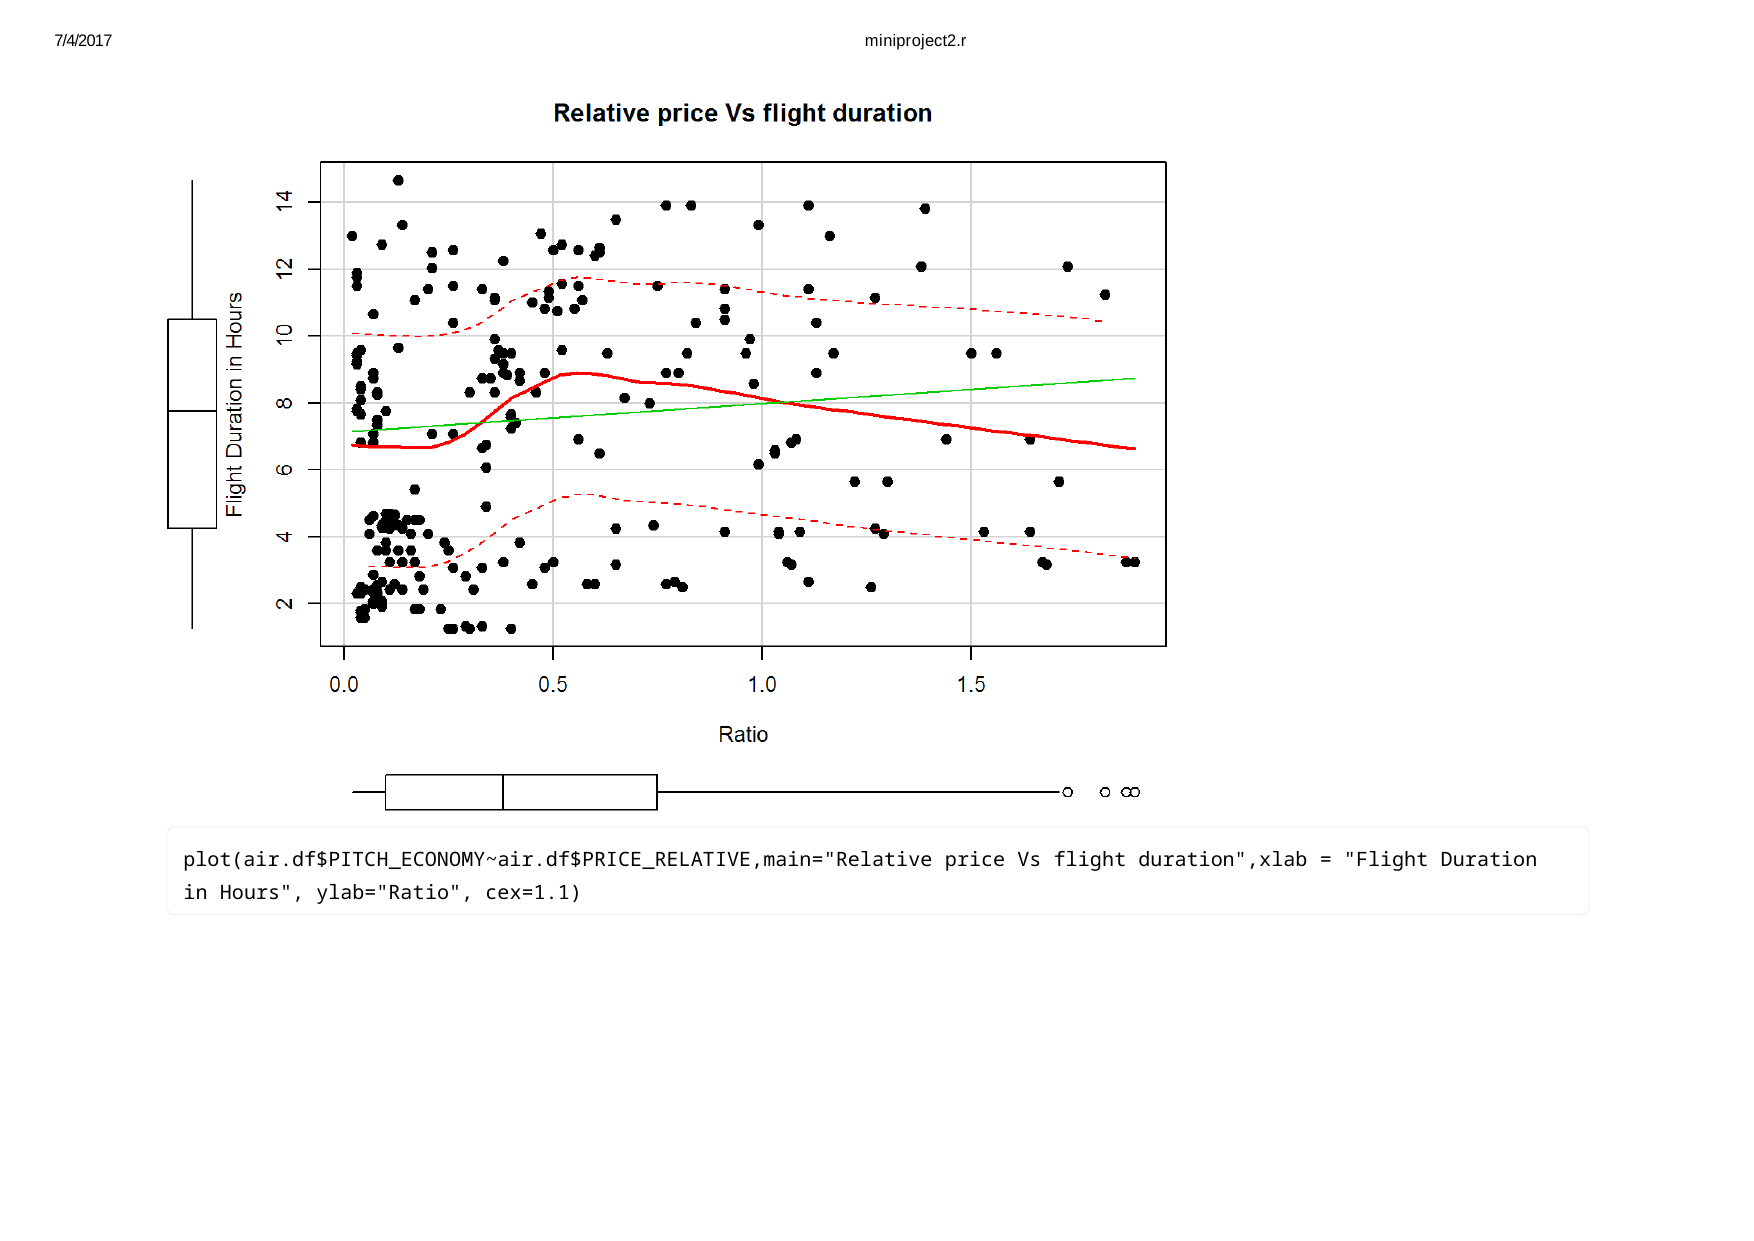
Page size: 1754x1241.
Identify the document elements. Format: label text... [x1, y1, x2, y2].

text 7/4/2017 miniproject2.r [54, 31, 1703, 50]
picture [166, 60, 1218, 811]
text plot(air.df$PITCH_ECONOMY~air.df$PRICE_RELATIVE,main="Relative price Vs flight duration",xlab = "Flight Duration in Hours", ylab="Ratio", cex=1.1) [183, 846, 1568, 905]
